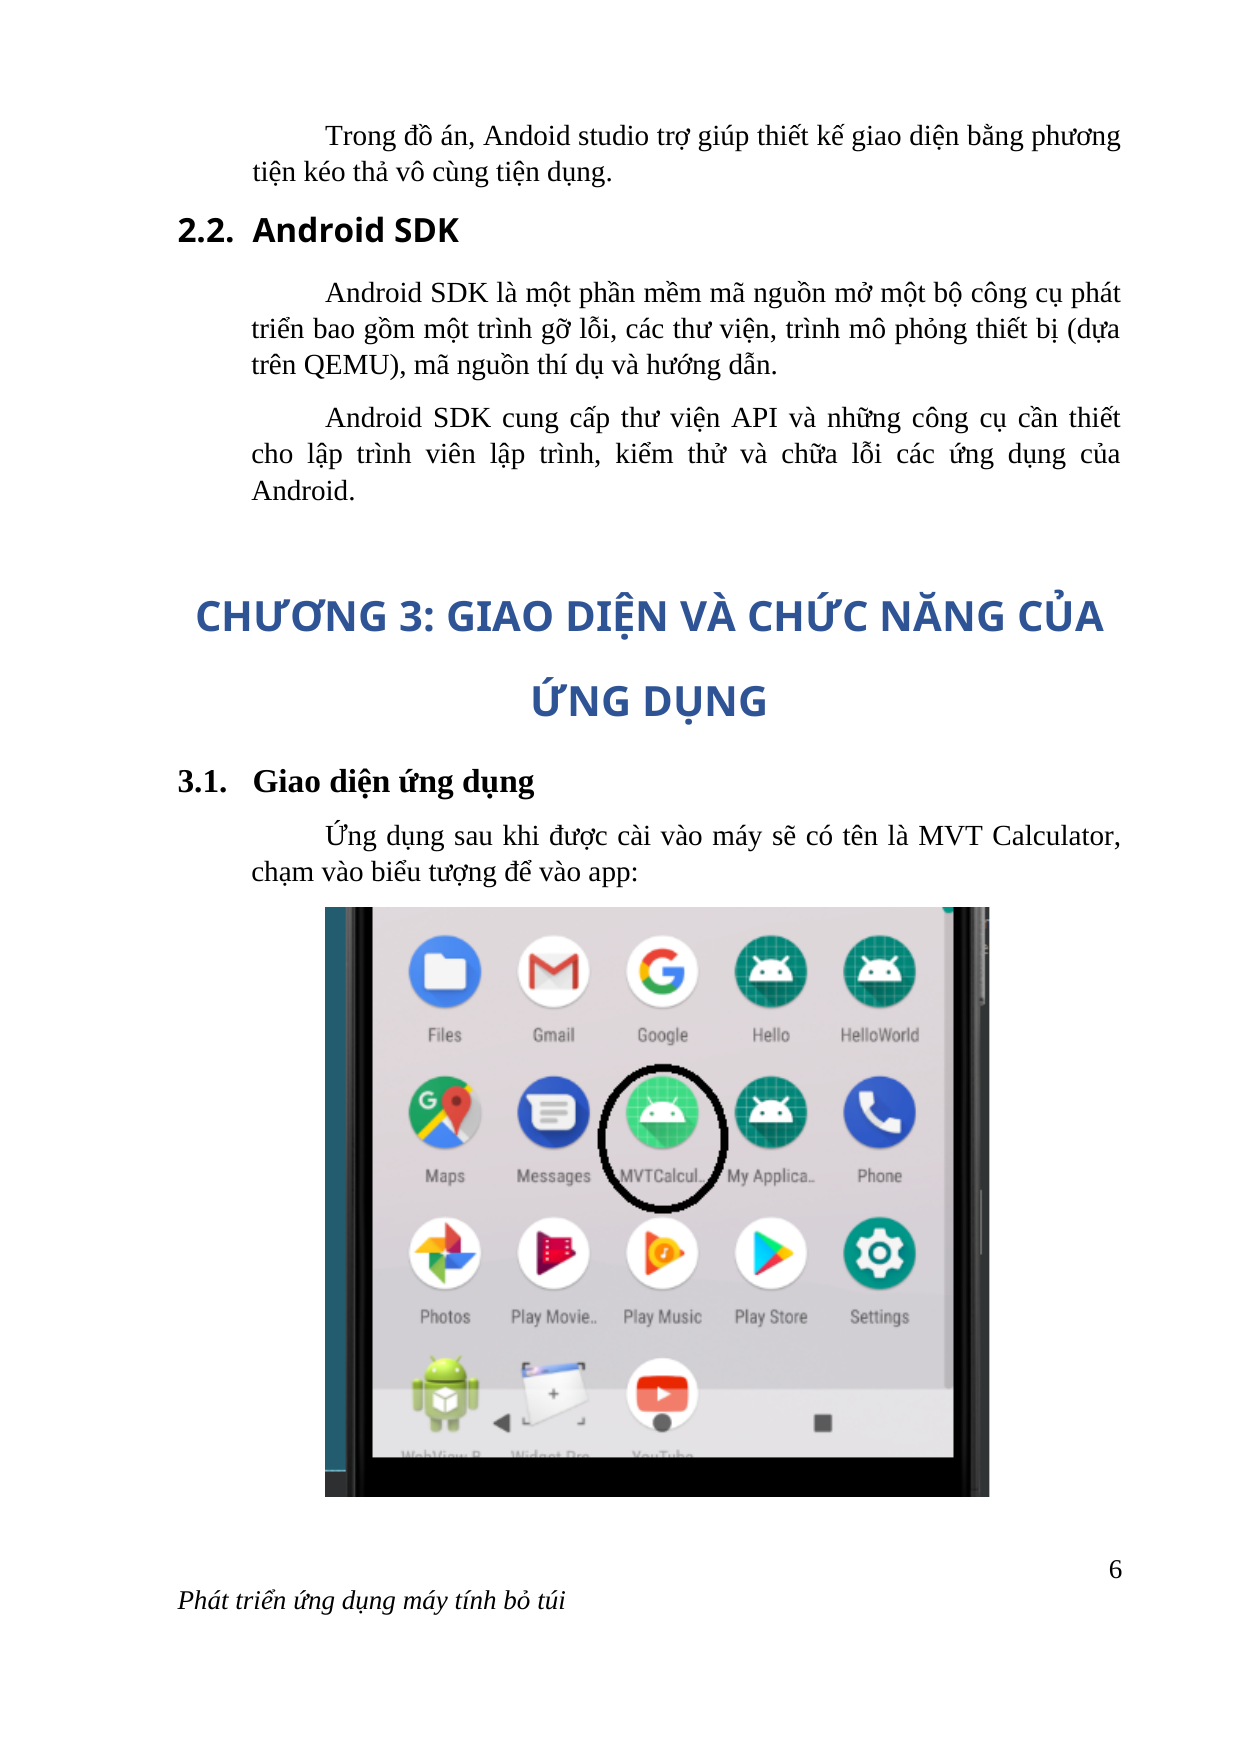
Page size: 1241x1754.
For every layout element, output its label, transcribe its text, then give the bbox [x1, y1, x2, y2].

text Ứng dụng sau khi được cài vào máy sẽ có tên là MVT Calculator, chạm vào biểu tượng để vào app: [251, 818, 1122, 888]
subtitle 3.1. Giao diện ứng dụng [177, 761, 1122, 799]
text Android SDK là một phần mềm mã nguồn mở một bộ công cụ phát triển bao gồm một trình gỡ lỗi, các thư viện, trình mô phỏng thiết bị (dựa trên QEMU), mã nguồn thí dụ và hướng dẫn. [251, 275, 1122, 381]
text Android SDK cung cấp thư viện API và những công cụ cần thiết cho lập trình viên lập trình, kiểm thử và chữa lỗi các ứng dụng của Android. [251, 400, 1122, 506]
picture [325, 907, 990, 1497]
subtitle CHƯƠNG 3: GIAO DIỆN VÀ CHỨC NĂNG CỦA ỨNG DỤNG [177, 587, 1122, 728]
subtitle 2.2. Android SDK [177, 207, 1122, 252]
text Trong đồ án, Andoid studio trợ giúp thiết kế giao diện bằng phương tiện kéo thả vô cùng tiện dụng. [252, 118, 1122, 188]
